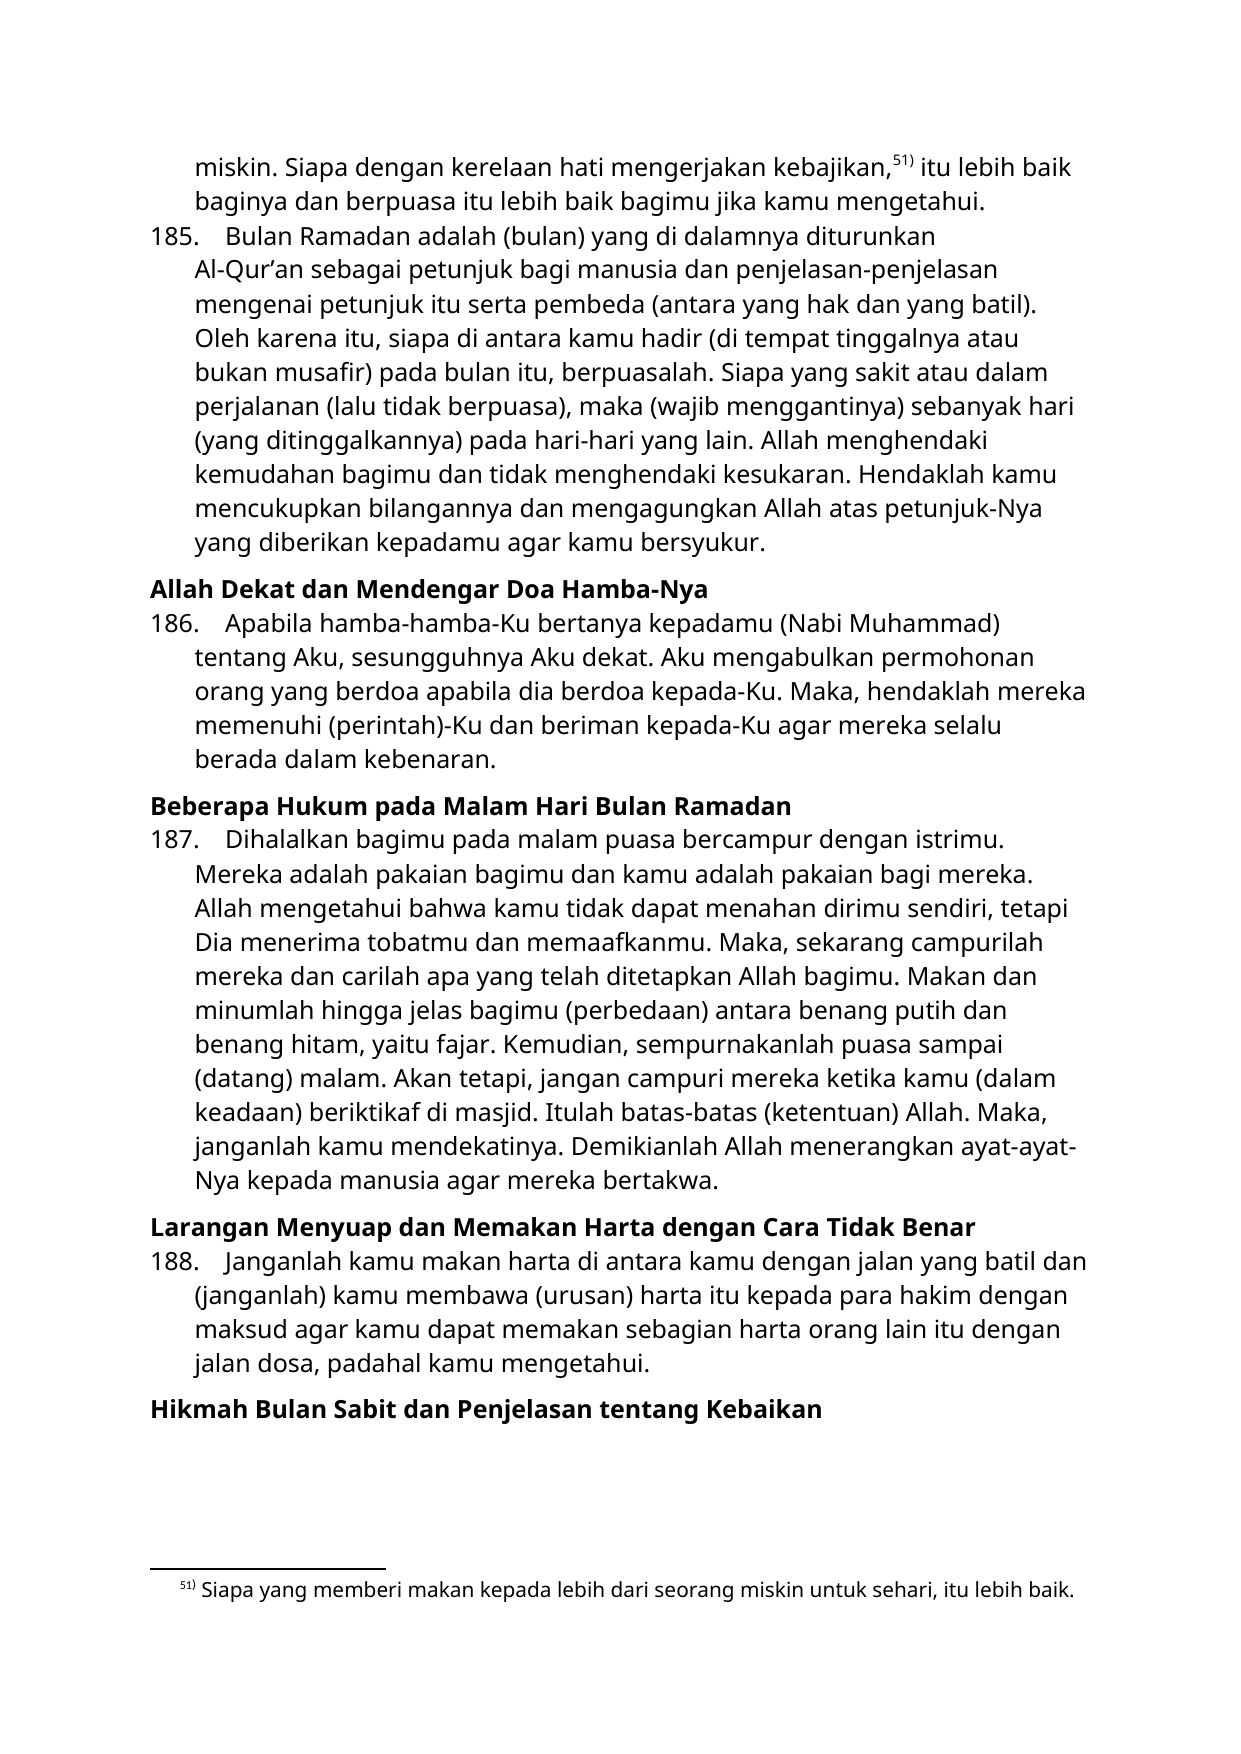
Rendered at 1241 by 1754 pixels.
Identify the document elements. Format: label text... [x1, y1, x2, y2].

text Hikmah Bulan Sabit dan Penjelasan tentang Kebaikan [150, 1392, 1090, 1426]
text Larangan Menyuap dan Memakan Harta dengan Cara Tidak Benar [150, 1209, 1090, 1243]
list Dihalalkan bagimu pada malam puasa bercampur dengan istrimu. Mereka adalah pakaian bagimu dan kamu adalah pakaian bagi mereka. Allah mengetahui bahwa kamu tidak dapat menahan dirimu sendiri, tetapi Dia menerima tobatmu dan memaafkanmu. Maka, sekarang campurilah mereka dan carilah apa yang telah ditetapkan Allah bagimu. Makan dan minumlah hingga jelas bagimu (perbedaan) antara benang putih dan benang hitam, yaitu fajar. Kemudian, sempurnakanlah puasa sampai (datang) malam. Akan tetapi, jangan campuri mereka ketika kamu (dalam keadaan) beriktikaf di masjid. Itulah batas-batas (ketentuan) Allah. Maka, janganlah kamu mendekatinya. Demikianlah Allah menerangkan ayat-ayat-Nya kepada manusia agar mereka bertakwa. [150, 822, 1090, 1197]
list Apabila hamba-hamba-Ku bertanya kepadamu (Nabi Muhammad) tentang Aku, sesungguhnya Aku dekat. Aku mengabulkan permohonan orang yang berdoa apabila dia berdoa kepada-Ku. Maka, hendaklah mereka memenuhi (perintah)-Ku dan beriman kepada-Ku agar mereka selalu berada dalam kebenaran. [150, 605, 1090, 776]
list Janganlah kamu makan harta di antara kamu dengan jalan yang batil dan (janganlah) kamu membawa (urusan) harta itu kepada para hakim dengan maksud agar kamu dapat memakan sebagian harta orang lain itu dengan jalan dosa, padahal kamu mengetahui. [150, 1243, 1090, 1380]
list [150, 150, 1090, 218]
text Allah Dekat dan Mendengar Doa Hamba-Nya [150, 571, 1090, 605]
list Bulan Ramadan adalah (bulan) yang di dalamnya diturunkan Al-Qur’an sebagai petunjuk bagi manusia dan penjelasan-penjelasan mengenai petunjuk itu serta pembeda (antara yang hak dan yang batil). Oleh karena itu, siapa di antara kamu hadir (di tempat tinggalnya atau bukan musafir) pada bulan itu, berpuasalah. Siapa yang sakit atau dalam perjalanan (lalu tidak berpuasa), maka (wajib menggantinya) sebanyak hari (yang ditinggalkannya) pada hari-hari yang lain. Allah menghendaki kemudahan bagimu dan tidak menghendaki kesukaran. Hendaklah kamu mencukupkan bilangannya dan mengagungkan Allah atas petunjuk-Nya yang diberikan kepadamu agar kamu bersyukur. [150, 218, 1090, 559]
text Beberapa Hukum pada Malam Hari Bulan Ramadan [150, 788, 1090, 822]
